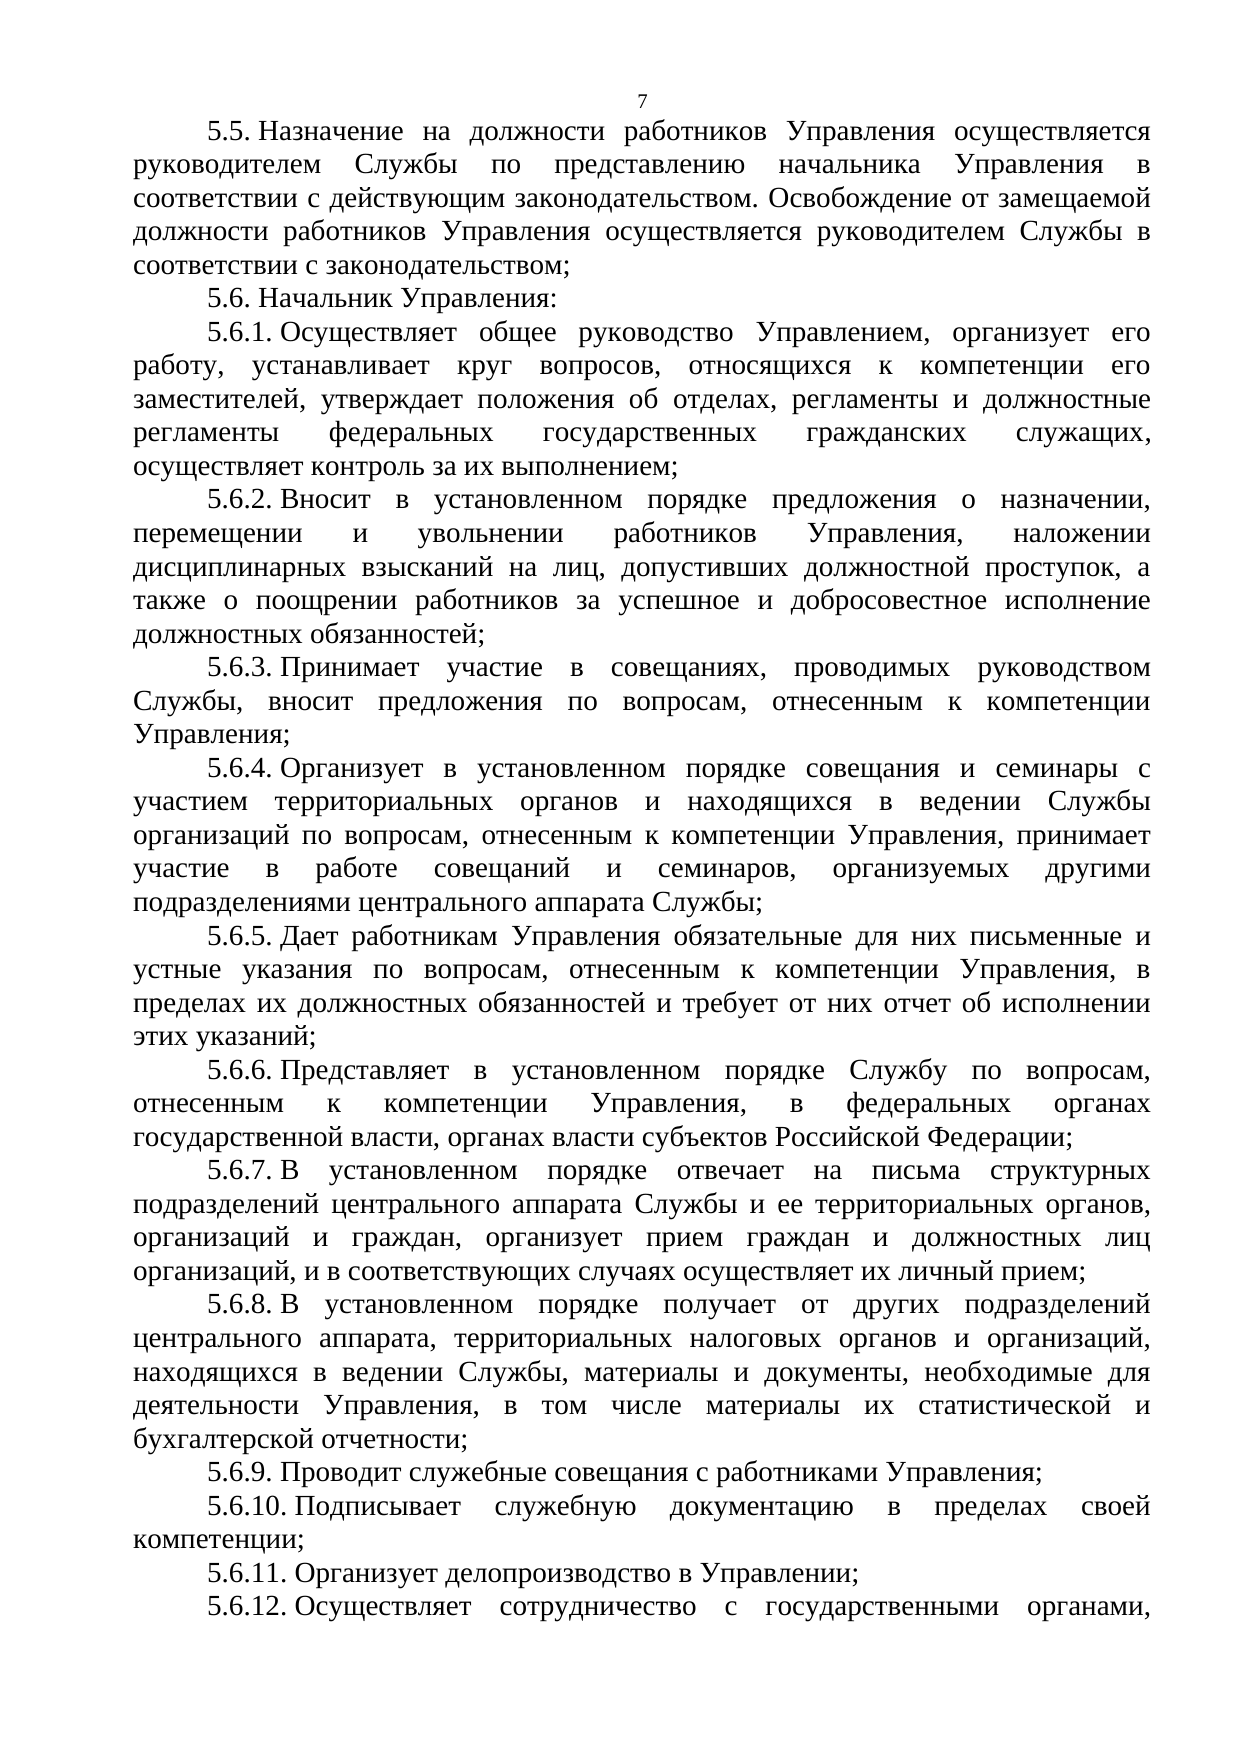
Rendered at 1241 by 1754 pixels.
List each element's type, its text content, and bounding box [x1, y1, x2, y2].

text 5.6.11. Организует делопроизводство в Управлении; [133, 1555, 1152, 1588]
text 5.6.7. В установленном порядке отвечает на письма структурных подразделений центрального аппарата Службы и ее территориальных органов, организаций и граждан, организует прием граждан и должностных лиц организаций, и в соответствующих случаях осуществляет их личный прием; [133, 1152, 1152, 1287]
text 5.6.10. Подписывает служебную документацию в пределах своей компетенции; [133, 1488, 1152, 1555]
text 5.6.1. Осуществляет общее руководство Управлением, организует его работу, устанавливает круг вопросов, относящихся к компетенции его заместителей, утверждает положения об отделах, регламенты и должностные регламенты федеральных государственных гражданских служащих, осуществляет контроль за их выполнением; [133, 314, 1152, 482]
text 5.6.9. Проводит служебные совещания с работниками Управления; [133, 1454, 1152, 1488]
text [133, 1588, 1152, 1622]
text 5.6.3. Принимает участие в совещаниях, проводимых руководством Службы, вносит предложения по вопросам, отнесенным к компетенции Управления; [133, 649, 1152, 750]
text 5.5. Назначение на должности работников Управления осуществляется руководителем Службы по представлению начальника Управления в соответствии с действующим законодательством. Освобождение от замещаемой должности работников Управления осуществляется руководителем Службы в соответствии с законодательством; [133, 113, 1152, 280]
text 5.6.5. Дает работникам Управления обязательные для них письменные и устные указания по вопросам, отнесенным к компетенции Управления, в пределах их должностных обязанностей и требует от них отчет об исполнении этих указаний; [133, 918, 1152, 1052]
text 5.6. Начальник Управления: [133, 280, 1152, 314]
text 5.6.4. Организует в установленном порядке совещания и семинары с участием территориальных органов и находящихся в ведении Службы организаций по вопросам, отнесенным к компетенции Управления, принимает участие в работе совещаний и семинаров, организуемых другими подразделениями центрального аппарата Службы; [133, 750, 1152, 918]
text 5.6.6. Представляет в установленном порядке Службу по вопросам, отнесенным к компетенции Управления, в федеральных органах государственной власти, органах власти субъектов Российской Федерации; [133, 1052, 1152, 1152]
text 5.6.2. Вносит в установленном порядке предложения о назначении, перемещении и увольнении работников Управления, наложении дисциплинарных взысканий на лиц, допустивших должностной проступок, а также о поощрении работников за успешное и добросовестное исполнение должностных обязанностей; [133, 482, 1152, 649]
text 5.6.8. В установленном порядке получает от других подразделений центрального аппарата, территориальных налоговых органов и организаций, находящихся в ведении Службы, материалы и документы, необходимые для деятельности Управления, в том числе материалы их статистической и бухгалтерской отчетности; [133, 1287, 1152, 1454]
